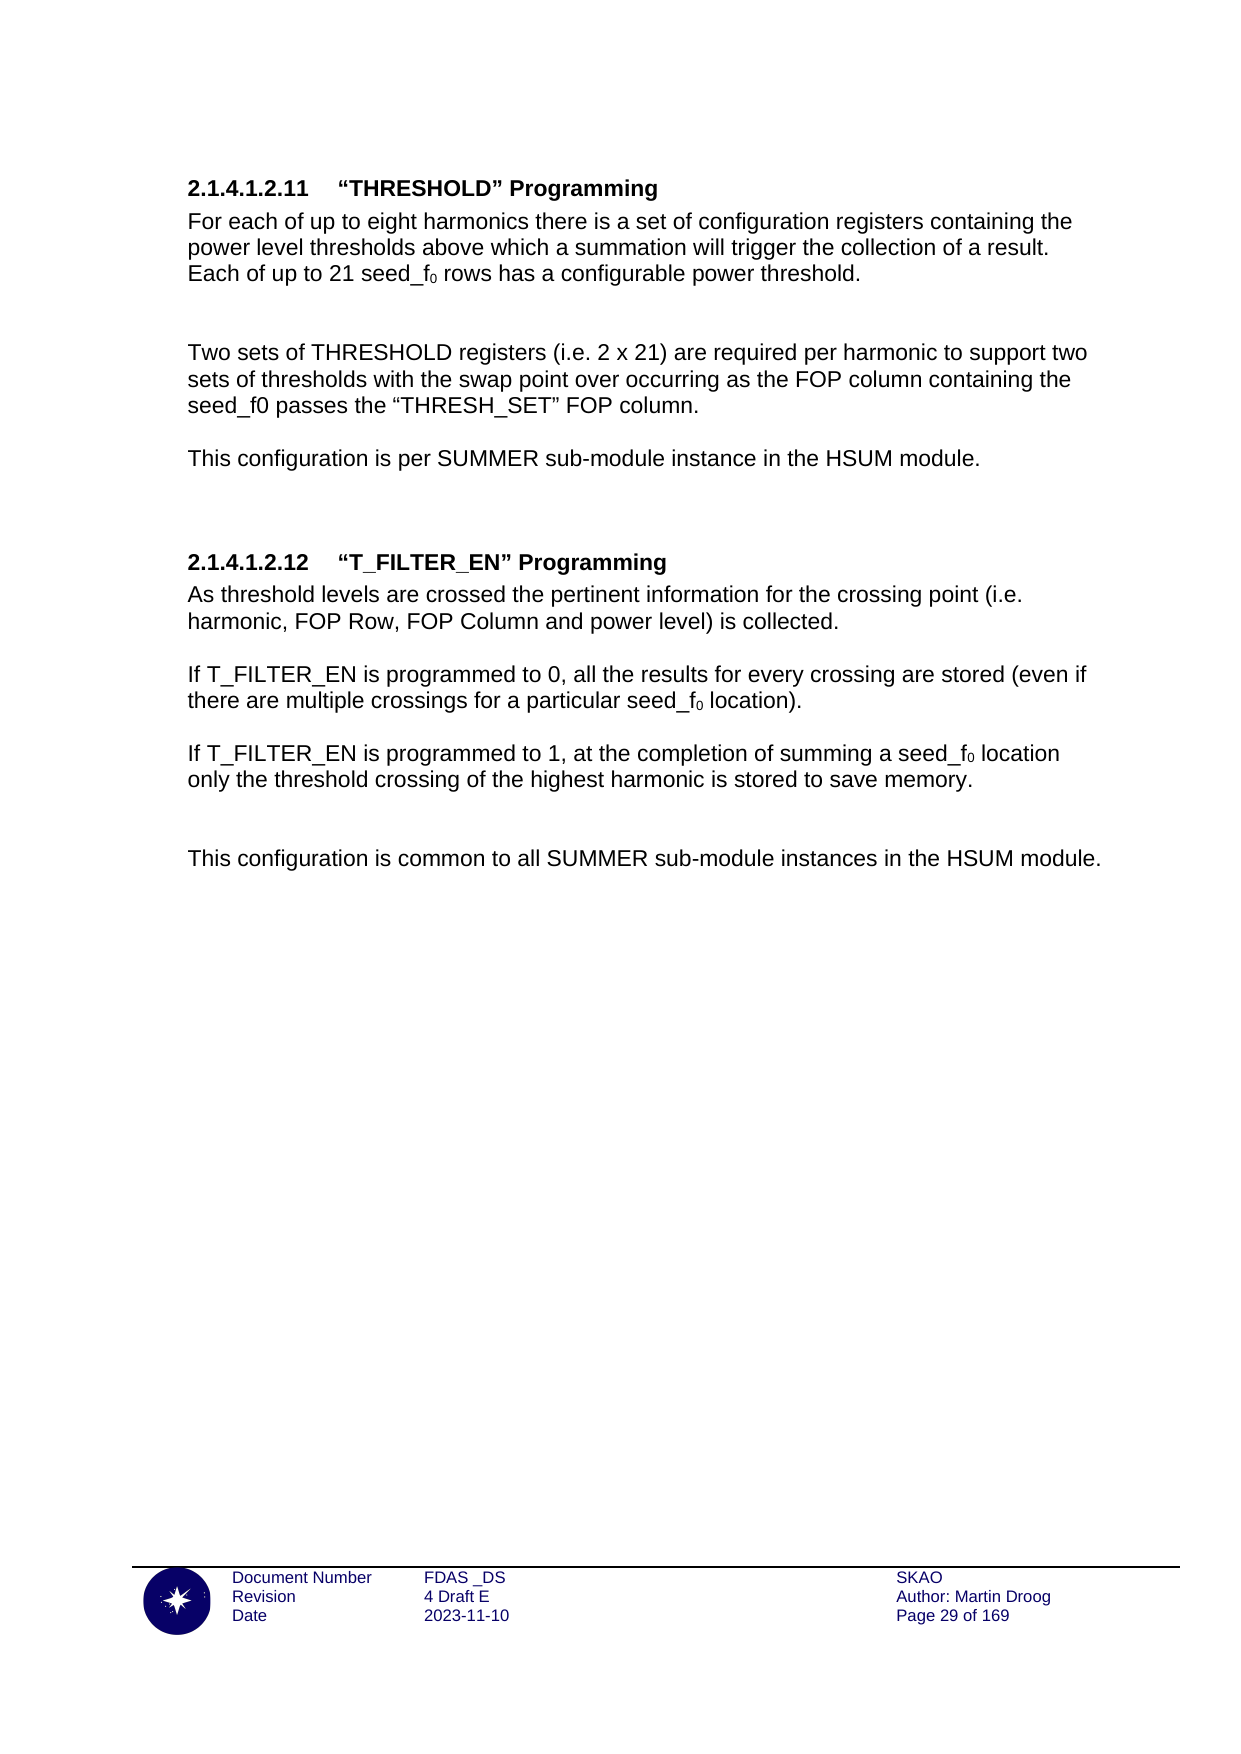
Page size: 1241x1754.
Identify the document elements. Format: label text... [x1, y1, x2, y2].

text For each of up to eight harmonics there is a set of configuration registers containing the power level thresholds above which a summation will trigger the collection of a result. Each of up to 21 seed_f0 rows has a configurable power threshold. [187, 208, 1107, 287]
text Two sets of THRESHOLD registers (i.e. 2 x 21) are required per harmonic to support two sets of thresholds with the swap point over occurring as the FOP column containing the seed_f0 passes the “THRESH_SET” FOP column. [187, 339, 1107, 418]
text This configuration is per SUMMER sub-module instance in the HSUM module. [187, 445, 1107, 471]
text As threshold levels are crossed the pertinent information for the crossing point (i.e. harmonic, FOP Row, FOP Column and power level) is collected. [187, 581, 1107, 634]
subtitle “THRESHOLD” Programming [187, 175, 1107, 201]
text If T_FILTER_EN is programmed to 0, all the results for every crossing are stored (even if there are multiple crossings for a particular seed_f0 location). [187, 661, 1107, 713]
text If T_FILTER_EN is programmed to 1, at the completion of summing a seed_f0 location only the threshold crossing of the highest harmonic is stored to save memory. [187, 739, 1107, 792]
text This configuration is common to all SUMMER sub-module instances in the HSUM module. [187, 845, 1107, 871]
subtitle “T_FILTER_EN” Programming [187, 549, 1107, 575]
picture [143, 1567, 211, 1635]
